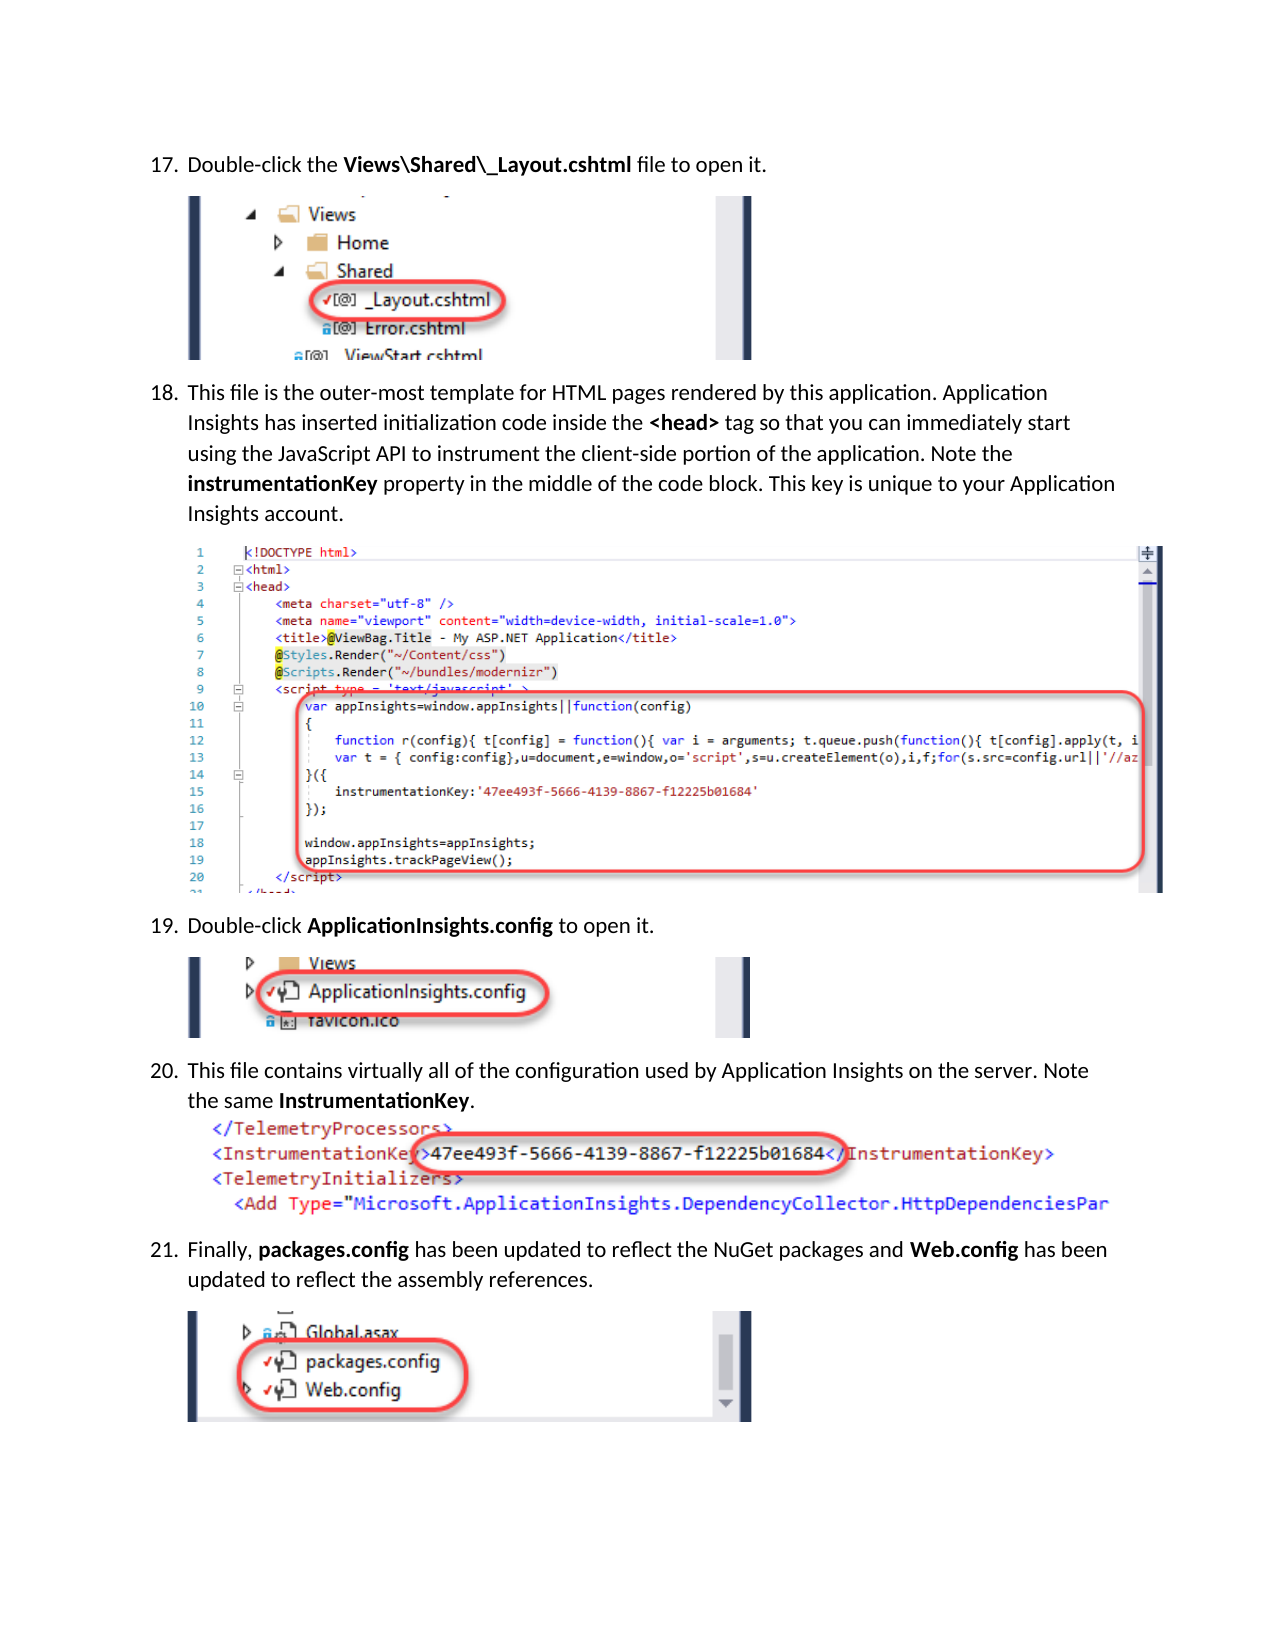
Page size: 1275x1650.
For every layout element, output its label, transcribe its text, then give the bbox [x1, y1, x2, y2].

list Finally, packages.config has been updated to reflect the NuGet packages and Web.config has been updated to reflect the assembly references. [150, 1235, 1125, 1293]
picture [187, 546, 1163, 893]
picture [187, 1311, 752, 1422]
picture [187, 1116, 1111, 1216]
picture [187, 196, 752, 360]
list Double-click ApplicationInsights.config to open it. [150, 911, 1125, 939]
picture [187, 957, 750, 1038]
list This file is the outer-most template for HTML pages rendered by this application. Application Insights has inserted initialization code inside the <head> tag so that you can immediately start using the JavaScript API to instrument the client-side portion of the application. Note the instrumentationKey property in the middle of the code block. This key is unique to your Application Insights account. [150, 378, 1125, 527]
list Double-click the Views\Shared\_Layout.cshtml file to open it. [150, 150, 1125, 178]
